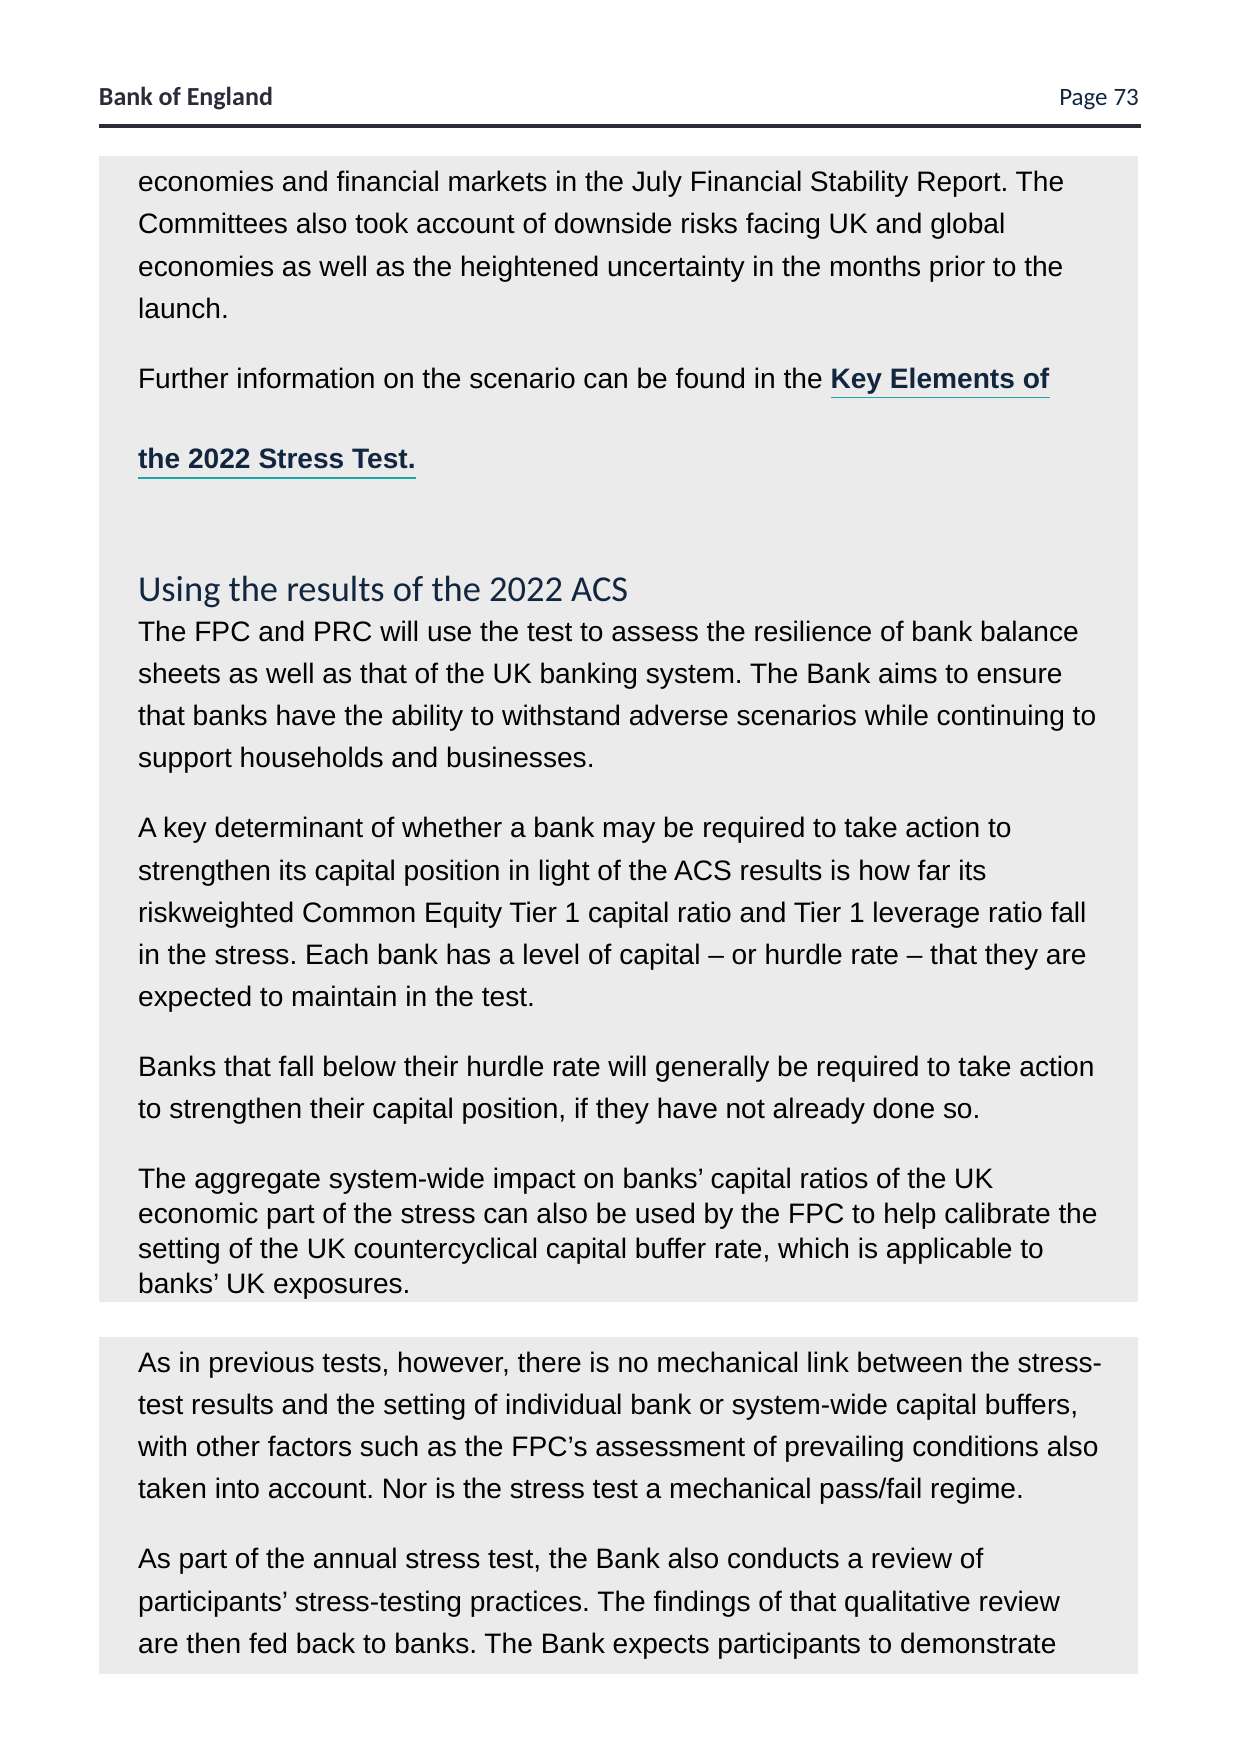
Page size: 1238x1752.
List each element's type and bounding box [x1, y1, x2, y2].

table_header [99, 156, 1138, 1302]
table_header [99, 1337, 1138, 1674]
